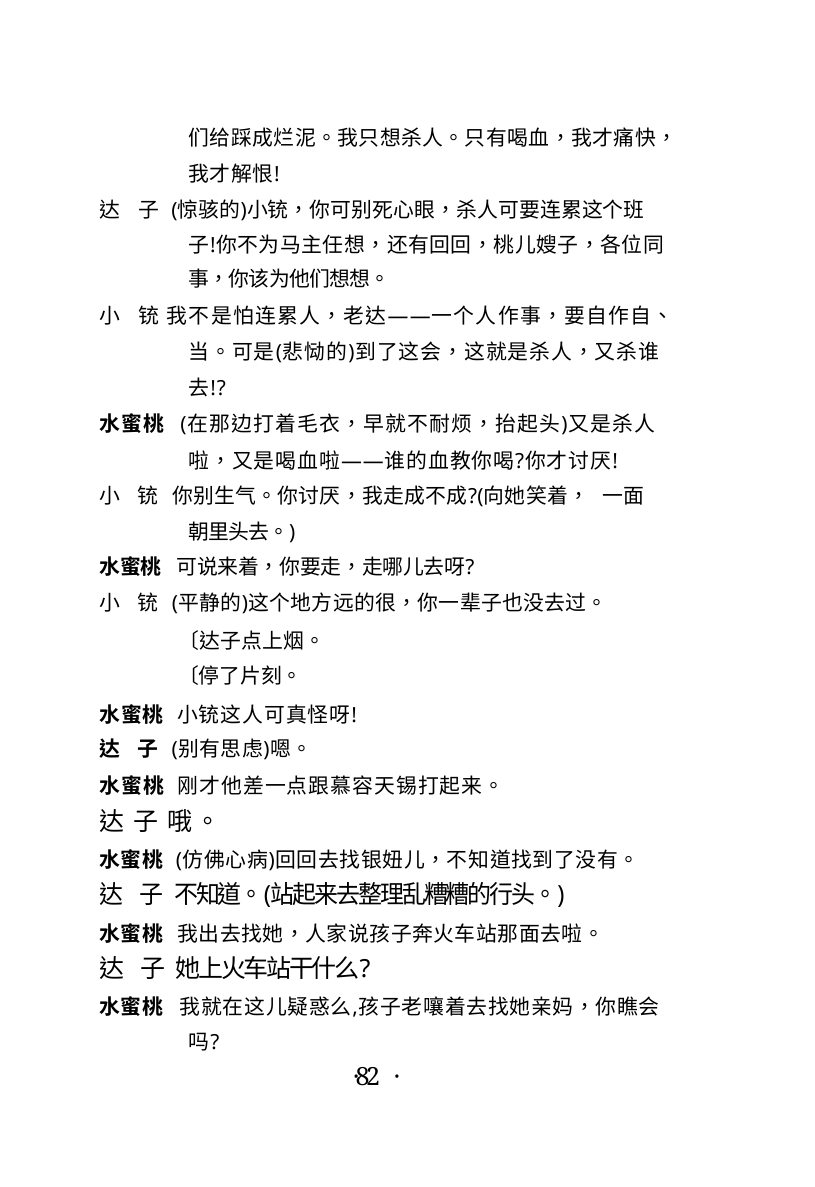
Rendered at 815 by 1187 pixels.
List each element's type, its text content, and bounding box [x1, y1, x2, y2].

text 达 子 (惊骇的)小铳，你可别死心眼，杀人可要连累这个班 子!你不为马主任想，还有回回，桃儿嫂子，各位同 事，你该为他们想想。 [99, 196, 671, 293]
text 水蜜桃 (在那边打着毛衣，早就不耐烦，抬起头)又是杀人 [99, 410, 692, 436]
text 水蜜桃 我出去找她，人家说孩子奔火车站那面去啦。 达 子 她上火车站干什么? [99, 919, 610, 985]
text 〔达子点上烟。 〔停了片刻。 [178, 626, 326, 690]
text 水蜜桃 我就在这儿疑惑么,孩子老嚷着去找她亲妈，你瞧会 吗? [99, 992, 671, 1055]
text 小 铳 你别生气。你讨厌，我走成不成?(向她笑着， 一面 朝里头去。) [99, 481, 670, 545]
text 小 铳 我不是怕连累人，老达——一个人作事，要自作自、 当。可是(悲恸的)到了这会，这就是杀人，又杀谁 去!? [99, 302, 689, 401]
text 小 铳 (平静的)这个地方远的很，你一辈子也没去过。 [99, 589, 692, 615]
text 们给踩成烂泥。我只想杀人。只有喝血，我才痛快， 我才解恨! [188, 123, 678, 187]
text 啦，又是喝血啦——谁的血教你喝?你才讨厌! [188, 448, 692, 474]
text 水蜜桃 可说来着，你要走，走哪儿去呀? [99, 554, 692, 579]
text 水蜜桃 (仿佛心病)回回去找银妞儿，不知道找到了没有。 达 子 不知道。(站起来去整理乱糟糟的行头。) [99, 845, 654, 910]
text 水蜜桃 刚才他差一点跟慕容天锡打起来。 达 子 哦 。 [99, 771, 511, 837]
text 水蜜桃 小铳这人可真怪呀! 达 子 (别有思虑)嗯。 [99, 700, 374, 763]
